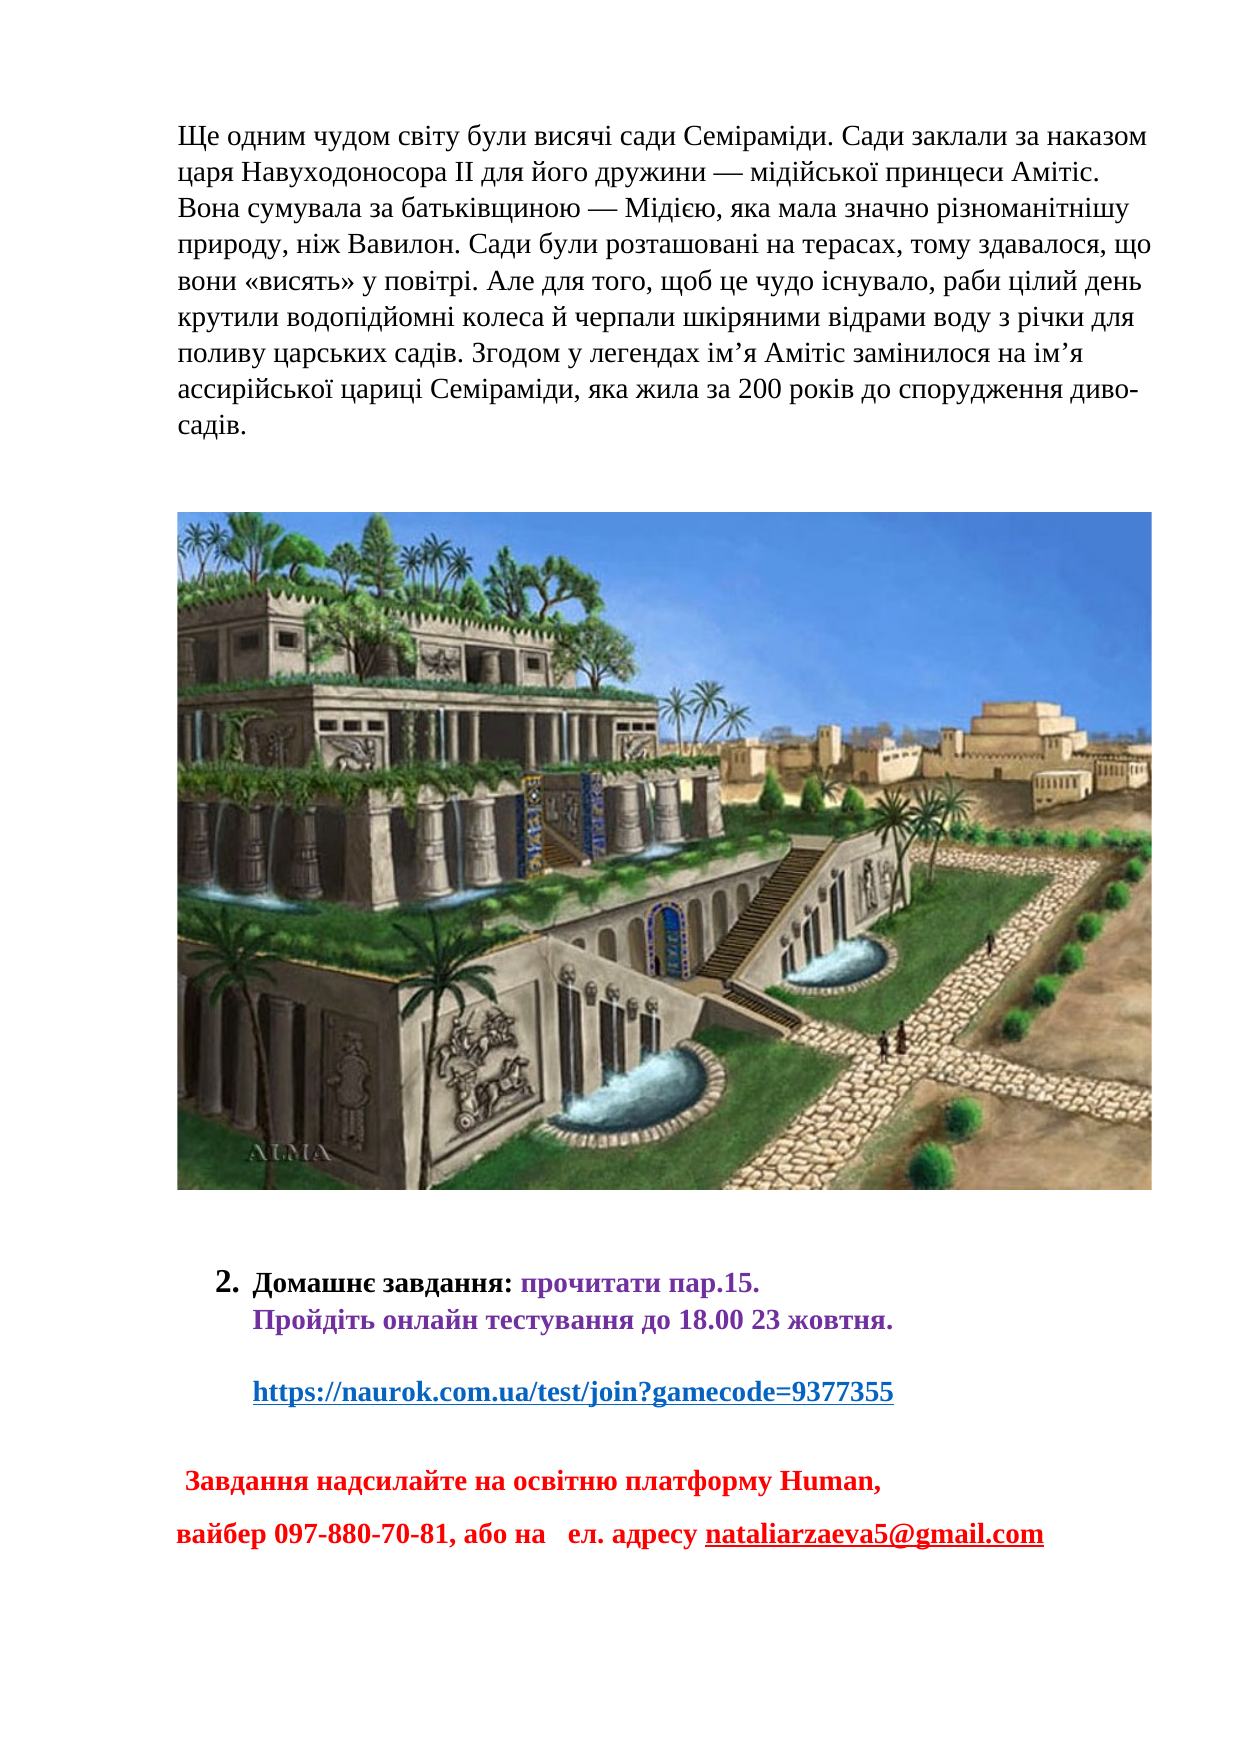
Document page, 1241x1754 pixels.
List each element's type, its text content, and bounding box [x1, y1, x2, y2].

picture [177, 512, 1152, 1190]
text Завдання надсилайте на освітню платформу Human, [177, 1463, 1152, 1497]
text вайбер 097-880-70-81, або на ел. адресу nataliarzaeva5@gmail.com [74, 1516, 1152, 1550]
list Пройдіть онлайн тестування до 18.00 23 жовтня. [252, 1302, 1152, 1336]
text Ще одним чудом світу були висячі сади Семіраміди. Сади заклали за наказом царя Навуходоносора II для його дружини — мідійської принцеси Амітіс. Вона сумувала за батьківщиною — Мідією, яка мала значно різноманітнішу природу, ніж Вавилон. Сади були розташовані на терасах, тому здавалося, що вони «висять» у повітрі. Але для того, щоб це чудо існувало, раби цілий день крутили водопідйомні колеса й черпали шкіряними відрами воду з річки для поливу царських садів. Згодом у легендах ім’я Амітіс замінилося на ім’я ассирійської цариці Семіраміди, яка жила за 200 років до спорудження диво-садів. [177, 118, 1152, 441]
list https://naurok.com.ua/test/join?gamecode=9377355 [252, 1374, 1152, 1408]
list Домашнє завдання: прочитати пар.15. [215, 1261, 1152, 1299]
